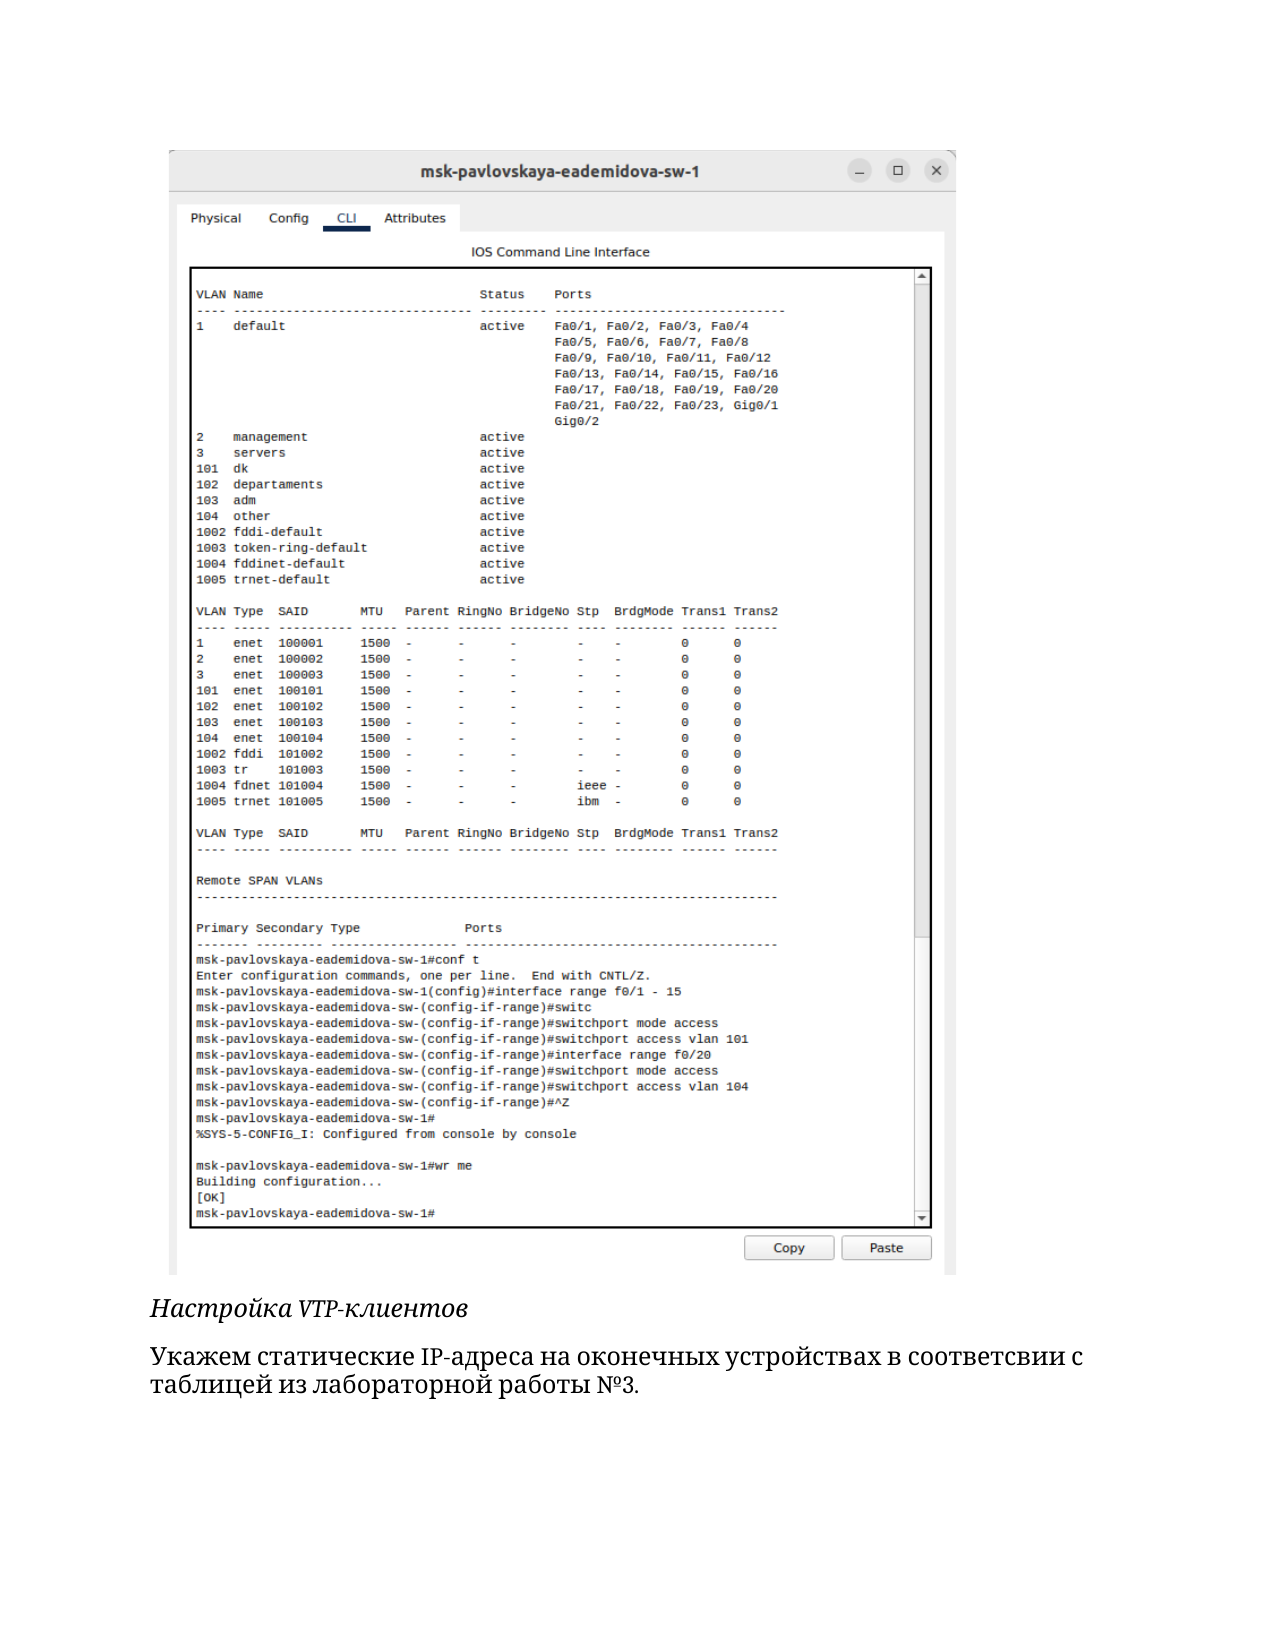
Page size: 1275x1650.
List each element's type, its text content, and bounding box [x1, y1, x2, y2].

text Укажем статические IP-адреса на оконечных устройствах в соответсвии с таблицей из лабораторной работы №3. [150, 1342, 1125, 1400]
text Настройка VTP-клиентов [150, 1295, 1125, 1324]
picture [168, 150, 957, 1275]
